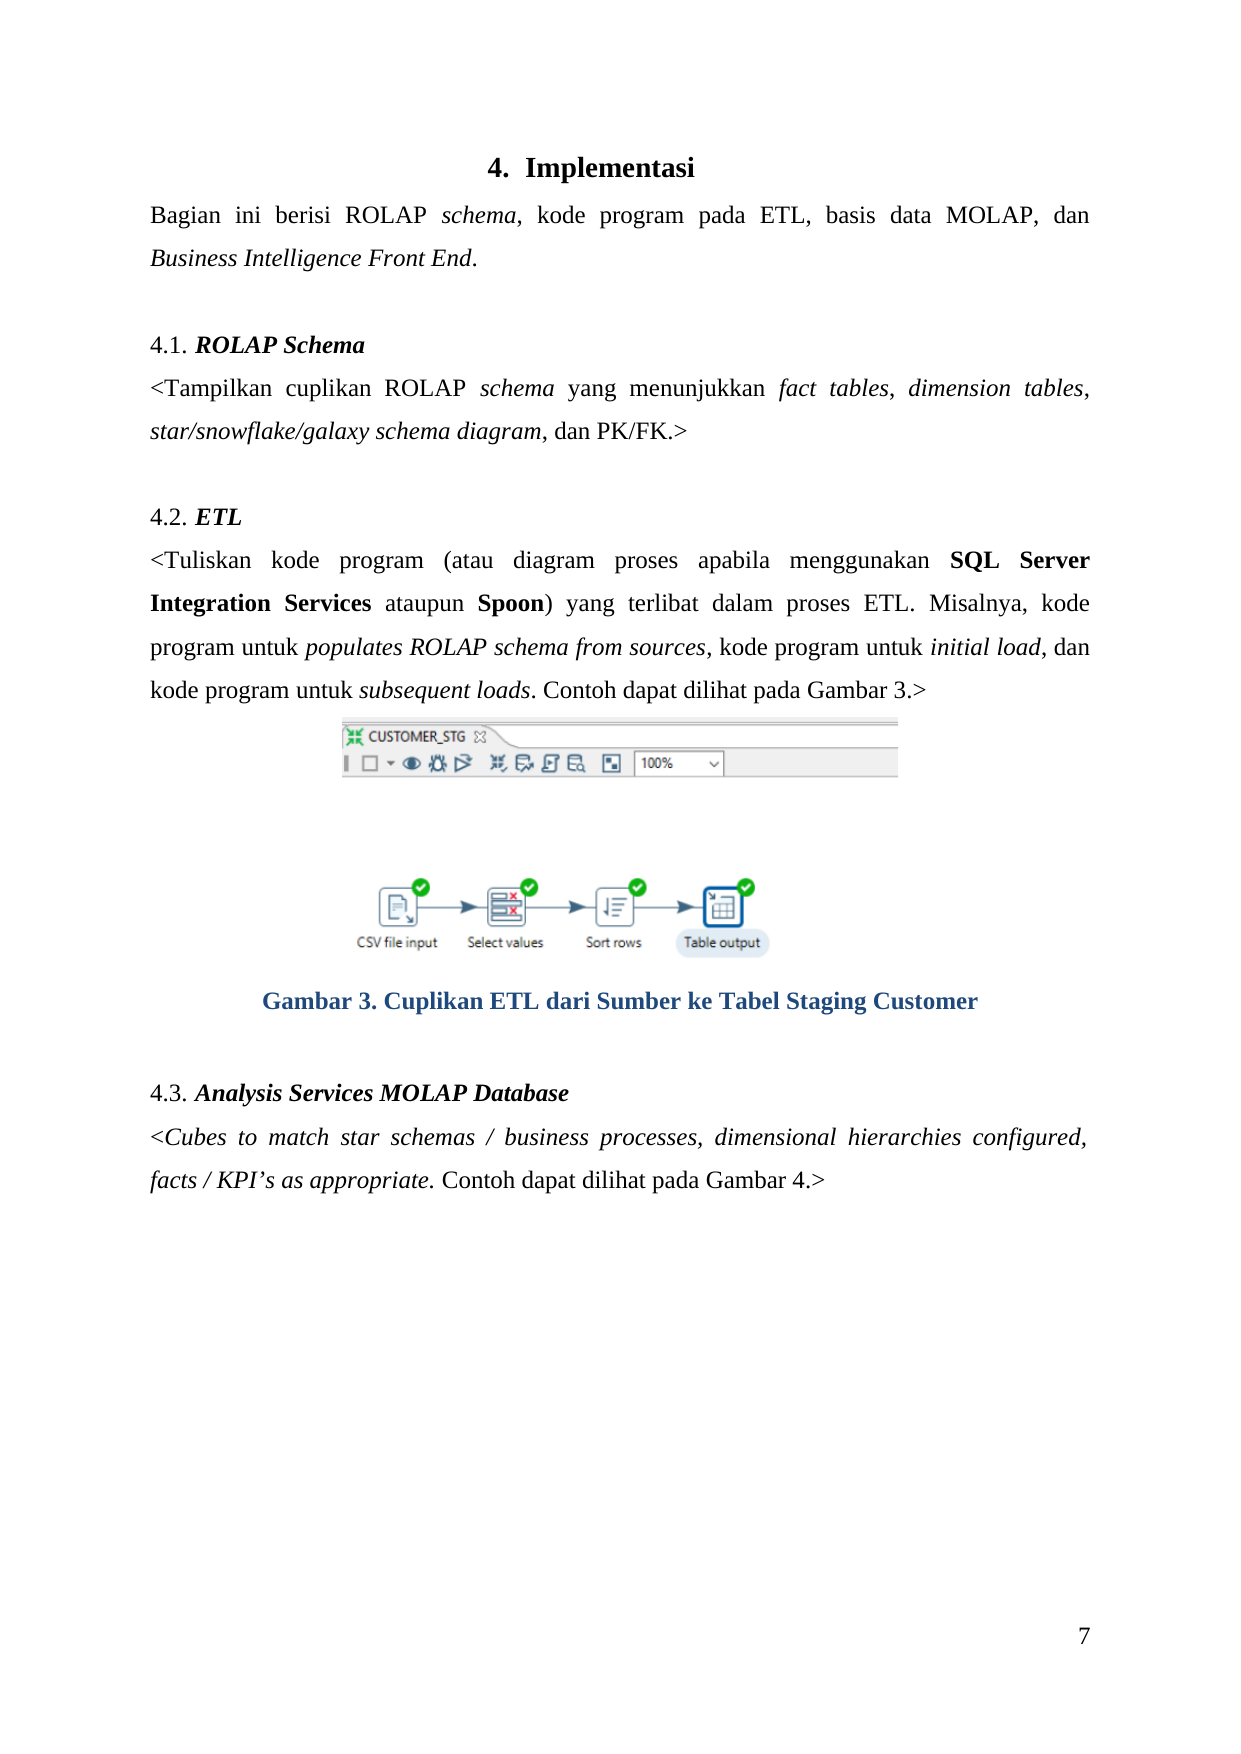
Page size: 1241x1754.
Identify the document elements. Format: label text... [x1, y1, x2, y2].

list ROLAP Schema [150, 330, 1090, 358]
text Bagian ini berisi ROLAP schema, kode program pada ETL, basis data MOLAP, dan Business Intelligence Front End. [150, 200, 1090, 272]
text <Cubes to match star schemas / business processes, dimensional hierarchies configured, facts / KPI’s as appropriate. Contoh dapat dilihat pada Gambar 4.> [150, 1122, 1090, 1193]
subtitle Implementasi [487, 150, 1090, 183]
list Analysis Services MOLAP Database [150, 1078, 1090, 1107]
text Gambar 3. Cuplikan ETL dari Sumber ke Tabel Staging Customer [150, 986, 1090, 1014]
picture [342, 717, 899, 972]
text <Tuliskan kode program (atau diagram proses apabila menggunakan SQL Server Integration Services ataupun Spoon) yang terlibat dalam proses ETL. Misalnya, kode program untuk populates ROLAP schema from sources, kode program untuk initial load, dan kode program untuk subsequent loads. Contoh dapat dilihat pada Gambar 3.> [150, 545, 1090, 703]
list ETL [150, 502, 1090, 531]
text <Tampilkan cuplikan ROLAP schema yang menunjukkan fact tables, dimension tables, star/snowflake/galaxy schema diagram, dan PK/FK.> [150, 373, 1090, 445]
